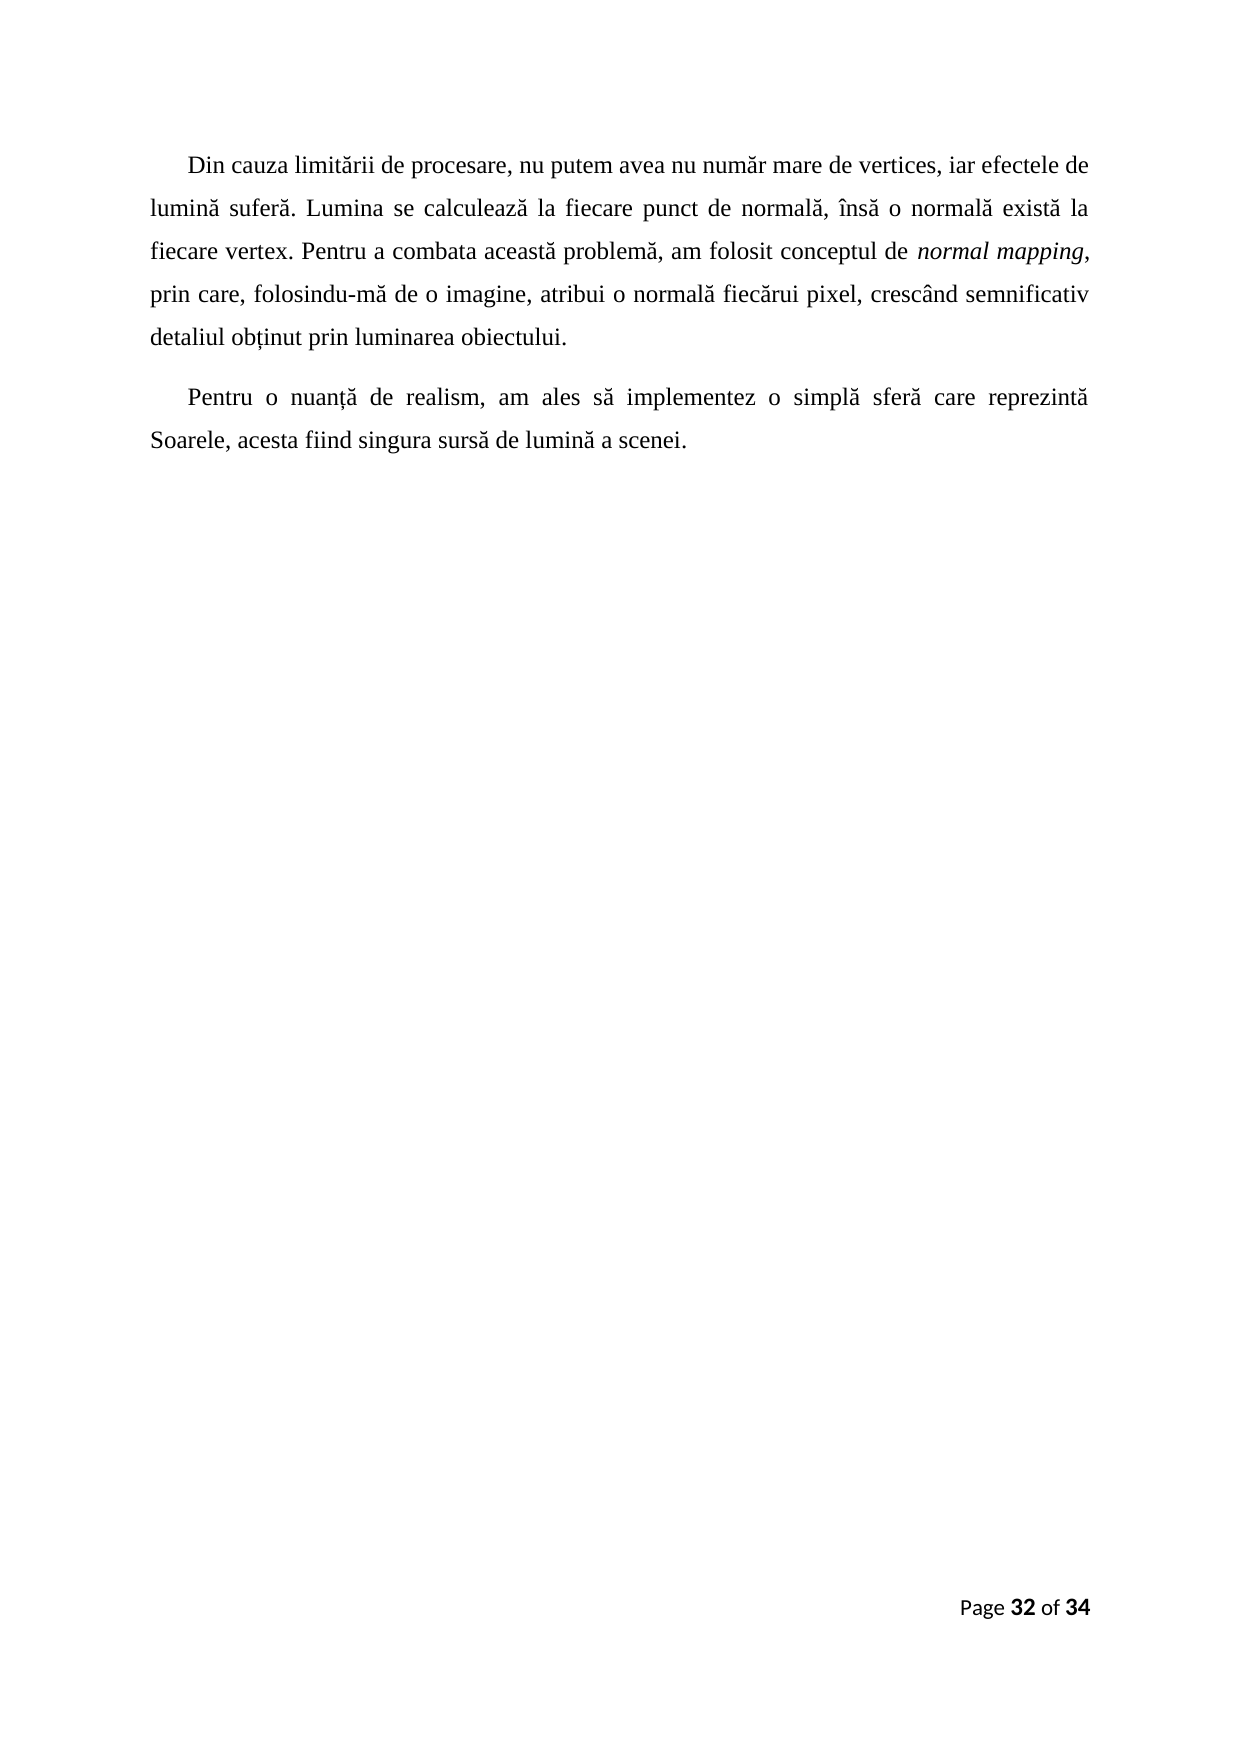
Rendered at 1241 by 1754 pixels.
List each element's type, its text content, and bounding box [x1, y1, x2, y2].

text Pentru o nuanță de realism, am ales să implementez o simplă sferă care reprezintă Soarele, acesta fiind singura sursă de lumină a scenei. [150, 382, 1090, 454]
text Din cauza limitării de procesare, nu putem avea nu număr mare de vertices, iar efectele de lumină suferă. Lumina se calculează la fiecare punct de normală, însă o normală există la fiecare vertex. Pentru a combata această problemă, am folosit conceptul de normal mapping, prin care, folosindu-mă de o imagine, atribui o normală fiecărui pixel, crescând semnificativ detaliul obținut prin luminarea obiectului. [150, 150, 1090, 351]
